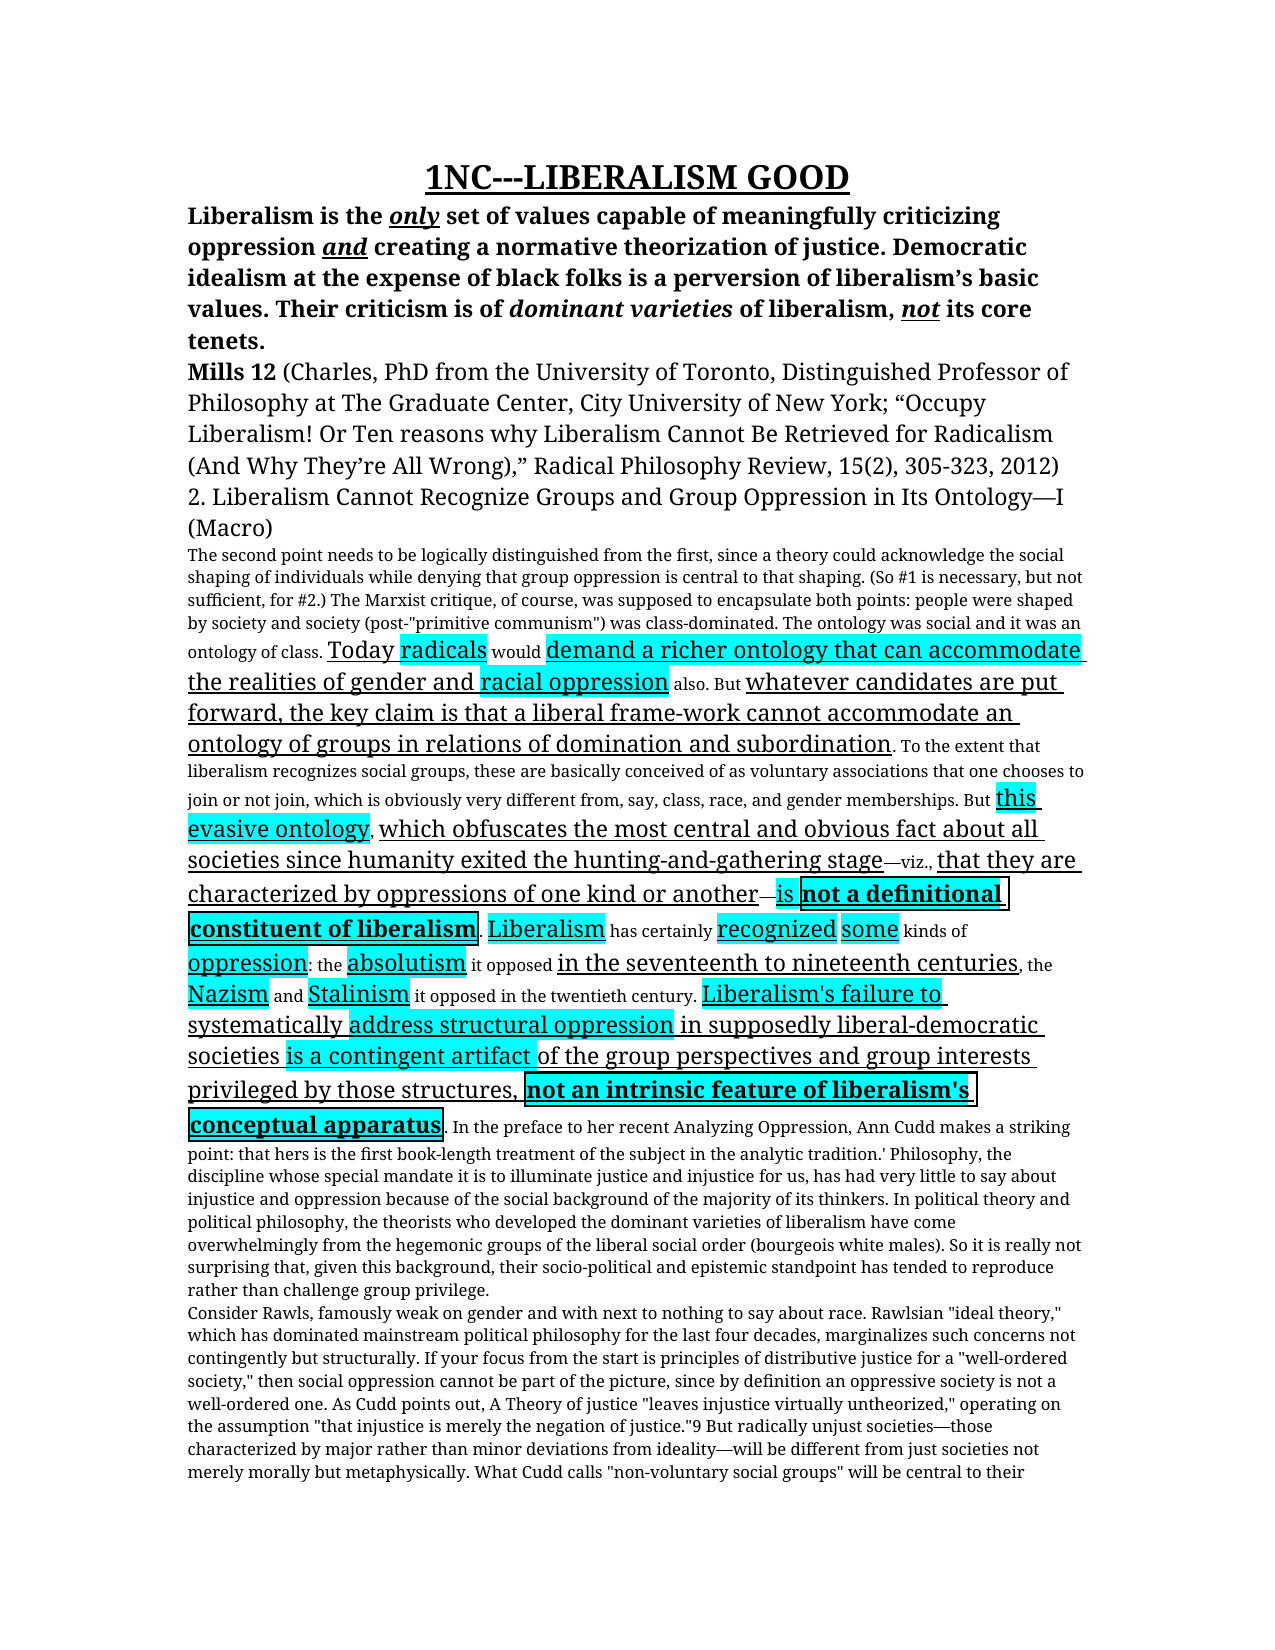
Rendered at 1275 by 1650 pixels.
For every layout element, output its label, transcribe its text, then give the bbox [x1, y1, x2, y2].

text The second point needs to be logically distinguished from the first, since a theory could acknowledge the social shaping of individuals while denying that group oppression is central to that shaping. (So #1 is necessary, but not sufficient, for #2.) The Marxist critique, of course, was supposed to encapsulate both points: people were shaped by society and society (post-"primitive communism") was class-dominated. The ontology was social and it was an ontology of class. Today radicals would demand a richer ontology that can accommodate the realities of gender and racial oppression also. But whatever candidates are put forward, the key claim is that a liberal frame-work cannot accommodate an ontology of groups in relations of domination and subordination. To the extent that liberalism recognizes social groups, these are basically conceived of as voluntary associations that one chooses to join or not join, which is obviously very different from, say, class, race, and gender memberships. But this evasive ontology, which obfuscates the most central and obvious fact about all societies since humanity exited the hunting-and-gathering stage—viz., that they are characterized by oppressions of one kind or another—is not a definitional constituent of liberalism. Liberalism has certainly recognized some kinds of oppression: the absolutism it opposed in the seventeenth to nineteenth centuries, the Nazism and Stalinism it opposed in the twentieth century. Liberalism's failure to systematically address structural oppression in supposedly liberal-democratic societies is a contingent artifact of the group perspectives and group interests privileged by those structures, not an intrinsic feature of liberalism's conceptual apparatus. In the preface to her recent Analyzing Oppression, Ann Cudd makes a striking point: that hers is the first book-length treatment of the subject in the analytic tradition.' Philosophy, the discipline whose special mandate it is to illuminate justice and injustice for us, has had very little to say about injustice and oppression because of the social background of the majority of its thinkers. In political theory and political philosophy, the theorists who developed the dominant varieties of liberalism have come overwhelmingly from the hegemonic groups of the liberal social order (bourgeois white males). So it is really not surprising that, given this background, their socio-political and epistemic standpoint has tended to reproduce rather than challenge group privilege. [187, 662, 1087, 1301]
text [187, 1301, 1087, 1483]
subtitle 1NC---Liberalism Good [187, 154, 1087, 199]
text 2. Liberalism Cannot Recognize Groups and Group Oppression in Its Ontology—I (Macro) [187, 481, 1087, 543]
subtitle Liberalism is the only set of values capable of meaningfully criticizing oppression and creating a normative theorization of justice. Democratic idealism at the expense of black folks is a perversion of liberalism’s basic values. Their criticism is of dominant varieties of liberalism, not its core tenets. [187, 199, 1087, 356]
text Mills 12 (Charles, PhD from the University of Toronto, Distinguished Professor of Philosophy at The Graduate Center, City University of New York; “Occupy Liberalism! Or Ten reasons why Liberalism Cannot Be Retrieved for Radicalism (And Why They’re All Wrong),” Radical Philosophy Review, 15(2), 305-323, 2012) [187, 356, 1087, 481]
